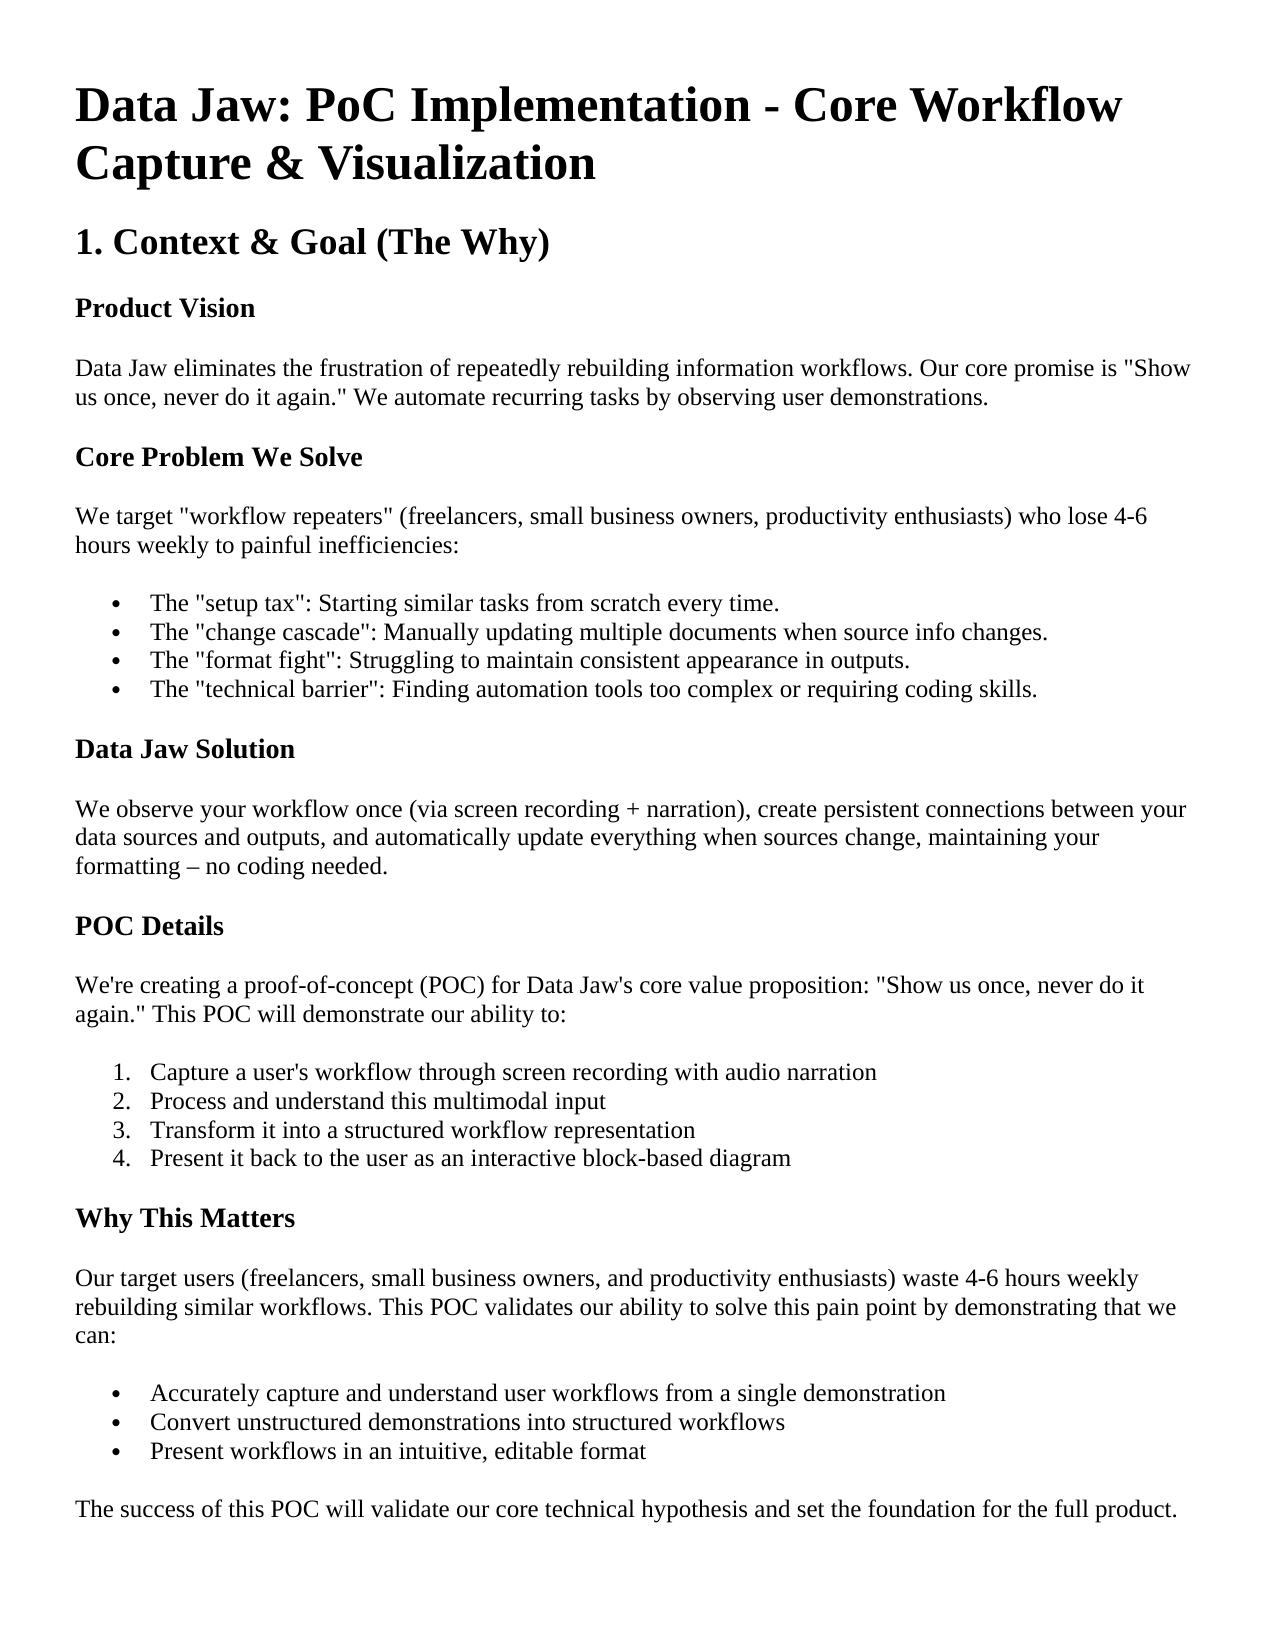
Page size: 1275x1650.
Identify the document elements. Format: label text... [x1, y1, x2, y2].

list Process and understand this multimodal input [112, 1086, 1200, 1115]
text We're creating a proof-of-concept (POC) for Data Jaw's core value proposition: "Show us once, never do it again." This POC will demonstrate our ability to: [75, 971, 1200, 1028]
list Accurately capture and understand user workflows from a single demonstration [112, 1378, 1200, 1407]
list Convert unstructured demonstrations into structured workflows [112, 1407, 1200, 1436]
text POC Details [75, 909, 1200, 941]
list Transform it into a structured workflow representation [112, 1115, 1200, 1143]
text We observe your workflow once (via screen recording + narration), create persistent connections between your data sources and outputs, and automatically update everything when sources change, maintaining your formatting – no coding needed. [75, 794, 1200, 880]
list Capture a user's workflow through screen recording with audio narration [112, 1057, 1200, 1086]
list The "format fight": Struggling to maintain consistent appearance in outputs. [112, 645, 1200, 674]
text The success of this POC will validate our core technical hypothesis and set the foundation for the full product. [75, 1494, 1200, 1523]
text We target "workflow repeaters" (freelancers, small business owners, productivity enthusiasts) who lose 4-6 hours weekly to painful inefficiencies: [75, 501, 1200, 559]
text 1. Context & Goal (The Why) [75, 219, 1200, 262]
list The "technical barrier": Finding automation tools too complex or requiring coding skills. [112, 674, 1200, 703]
text Data Jaw eliminates the frustration of repeatedly rebuilding information workflows. Our core promise is "Show us once, never do it again." We automate recurring tasks by observing user demonstrations. [75, 353, 1200, 411]
list The "setup tax": Starting similar tasks from scratch every time. [112, 588, 1200, 617]
text Why This Matters [75, 1201, 1200, 1234]
text Data Jaw Solution [75, 732, 1200, 764]
text Product Vision [75, 291, 1200, 324]
list The "change cascade": Manually updating multiple documents when source info changes. [112, 617, 1200, 645]
text Our target users (freelancers, small business owners, and productivity enthusiasts) waste 4-6 hours weekly rebuilding similar workflows. This POC validates our ability to solve this pain point by demonstrating that we can: [75, 1263, 1200, 1349]
text Data Jaw: PoC Implementation - Core Workflow Capture & Visualization [75, 75, 1200, 190]
list Present it back to the user as an interactive block-based diagram [112, 1143, 1200, 1172]
list Present workflows in an intuitive, editable format [112, 1436, 1200, 1465]
text Core Problem We Solve [75, 440, 1200, 472]
